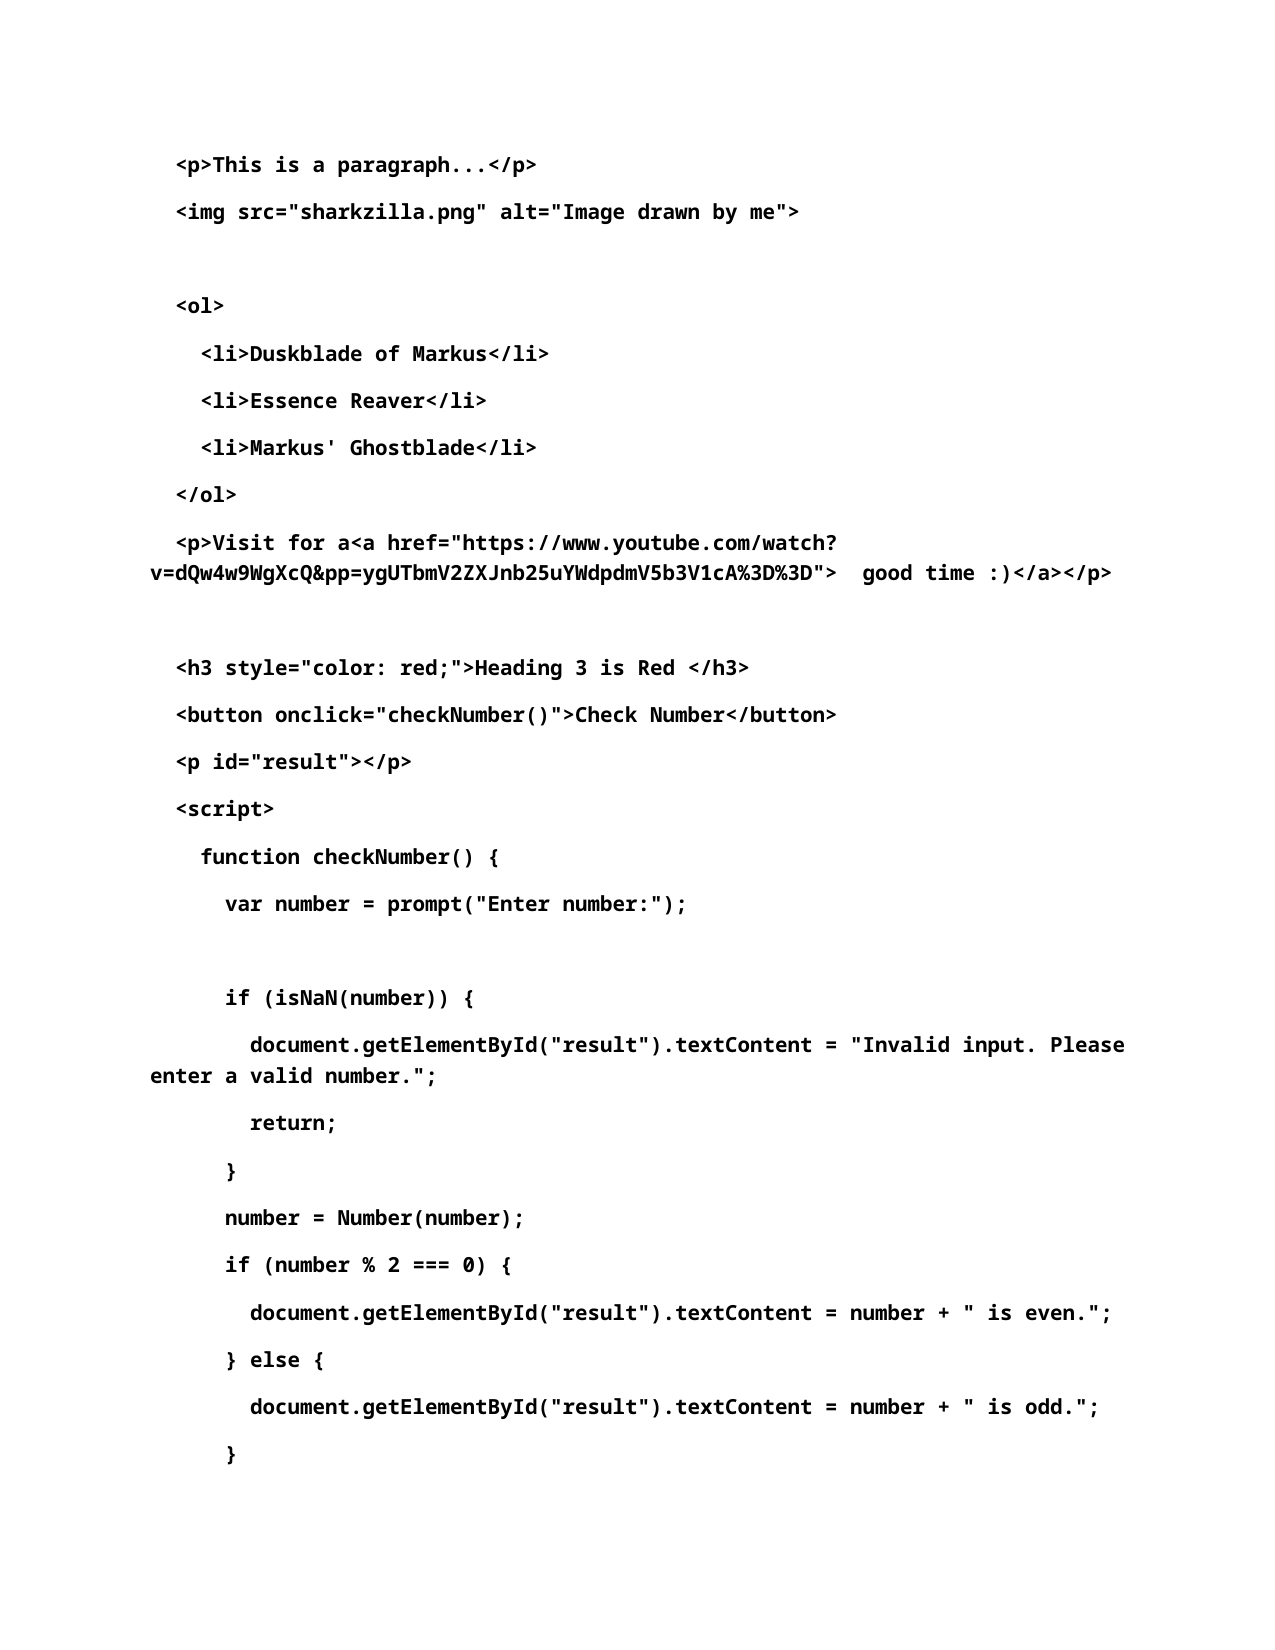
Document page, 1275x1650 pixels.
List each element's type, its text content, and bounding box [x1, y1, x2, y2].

text if (isNaN(number)) { [150, 983, 1125, 1012]
text } [150, 1156, 1125, 1184]
text <li>Markus' Ghostblade</li> [150, 433, 1125, 462]
text document.getElementById("result").textContent = number + " is even."; [150, 1298, 1125, 1326]
text } [150, 1439, 1125, 1468]
text return; [150, 1108, 1125, 1137]
text </ol> [150, 481, 1125, 509]
text function checkNumber() { [150, 842, 1125, 870]
text <button onclick="checkNumber()">Check Number</button> [150, 700, 1125, 728]
text <ol> [150, 291, 1125, 320]
text document.getElementById("result").textContent = "Invalid input. Please enter a valid number."; [150, 1031, 1125, 1090]
text <li>Essence Reaver</li> [150, 386, 1125, 414]
text <p>Visit for a<a href="https://www.youtube.com/watch?v=dQw4w9WgXcQ&pp=ygUTbmV2ZXJnb25uYWdpdmV5b3V1cA%3D%3D"> good time :)</a></p> [150, 528, 1125, 587]
text <li>Duskblade of Markus</li> [150, 339, 1125, 367]
text <p>This is a paragraph...</p> [150, 150, 1125, 178]
text <p id="result"></p> [150, 747, 1125, 776]
text var number = prompt("Enter number:"); [150, 889, 1125, 918]
text } else { [150, 1345, 1125, 1373]
text number = Number(number); [150, 1203, 1125, 1232]
text if (number % 2 === 0) { [150, 1250, 1125, 1279]
text <img src="sharkzilla.png" alt="Image drawn by me"> [150, 197, 1125, 226]
text document.getElementById("result").textContent = number + " is odd."; [150, 1392, 1125, 1421]
text <h3 style="color: red;">Heading 3 is Red </h3> [150, 653, 1125, 681]
text <script> [150, 794, 1125, 823]
